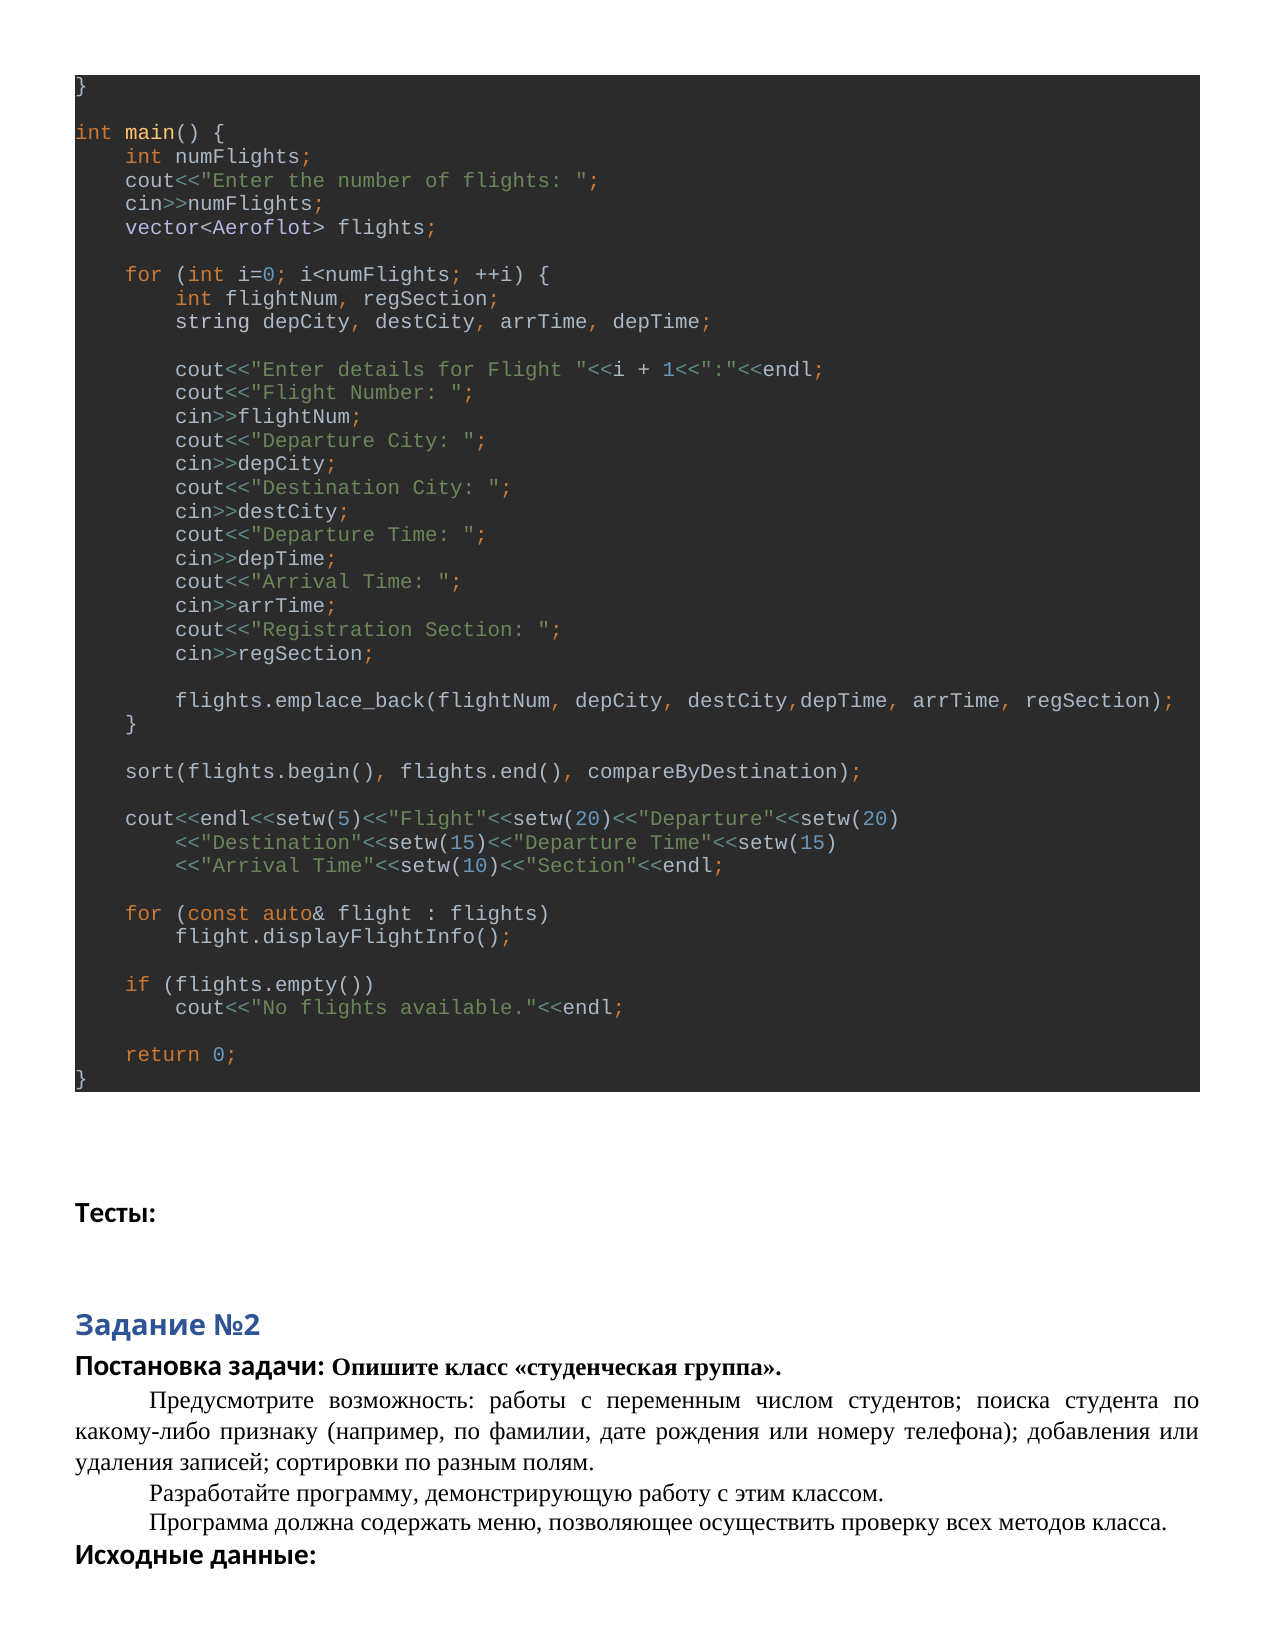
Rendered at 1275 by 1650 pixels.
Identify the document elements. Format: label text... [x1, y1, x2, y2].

text Исходные данные: [75, 1536, 1200, 1572]
text Постановка задачи: Опишите класс «студенческая группа». [75, 1347, 1200, 1382]
text Разработайте программу, демонстрирующую работу с этим классом. [75, 1478, 1200, 1507]
text Предусмотрите возможность: работы с переменным числом студентов; поиска студента по какому-либо признаку (например, по фамилии, дате рождения или номеру телефона); добавления или удаления записей; сортировки по разным полям. [75, 1385, 1200, 1476]
text Программа должна содержать меню, позволяющее осуществить проверку всех методов класса. [75, 1507, 1200, 1536]
text Тесты: [75, 1194, 1200, 1229]
subtitle Задание №2 [75, 1304, 1200, 1344]
